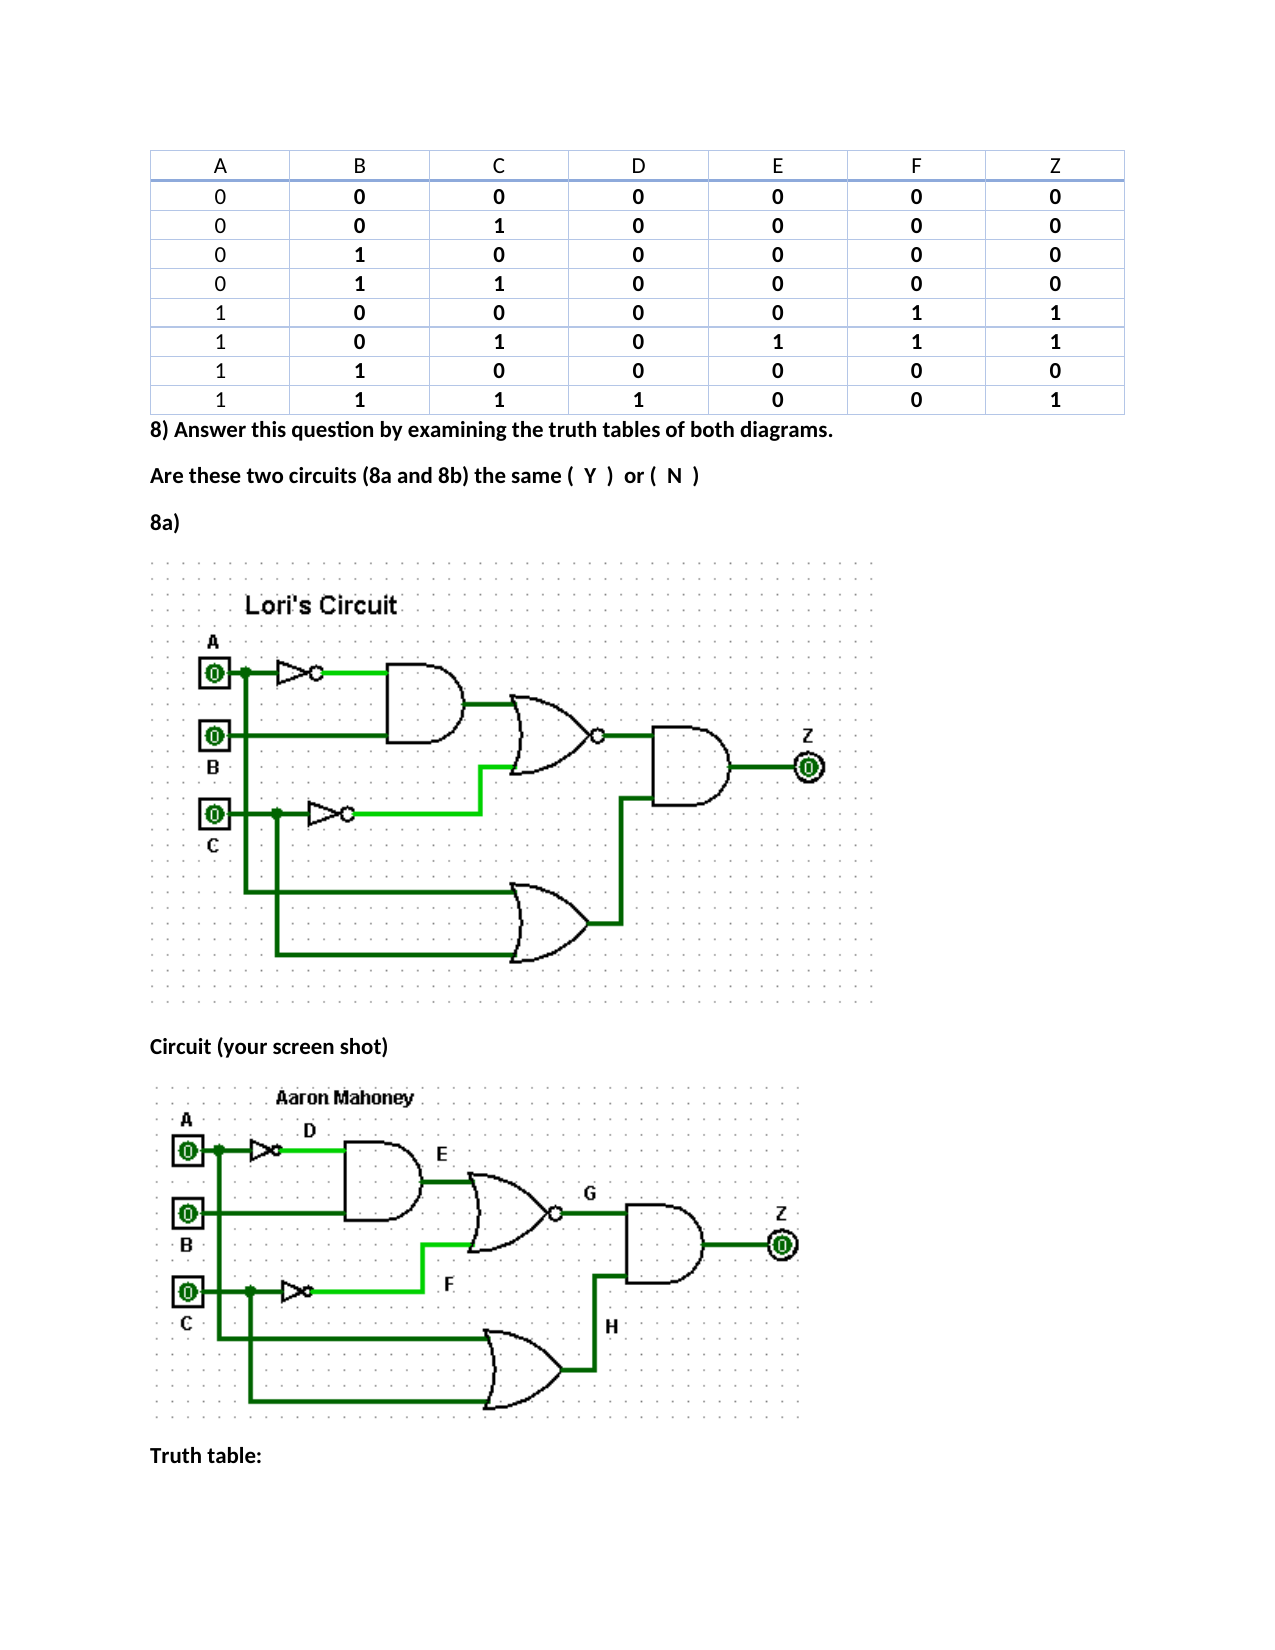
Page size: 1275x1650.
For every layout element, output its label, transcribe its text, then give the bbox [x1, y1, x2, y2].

table_cell 0 [986, 269, 1124, 297]
table_cell 1 [569, 386, 708, 414]
table_cell 0 [709, 240, 847, 268]
table_cell 0 [569, 299, 708, 326]
table_header Z [986, 151, 1124, 179]
table_cell 1 [430, 328, 568, 356]
table_cell 0 [569, 211, 708, 239]
table_cell 0 [709, 211, 847, 239]
table_cell 0 [986, 211, 1124, 239]
table_header A [151, 151, 289, 179]
table_cell 0 [709, 182, 847, 210]
table_cell 0 [569, 269, 708, 297]
table_cell 0 [709, 299, 847, 326]
table_cell 0 [848, 240, 985, 268]
table_cell 0 [151, 240, 289, 268]
table_cell 0 [290, 211, 429, 239]
table_cell 1 [986, 386, 1124, 414]
table_cell 0 [848, 386, 985, 414]
table_cell 1 [430, 269, 568, 297]
table_cell 0 [848, 357, 985, 384]
table_cell 0 [986, 240, 1124, 268]
text 8a) [150, 508, 1125, 536]
table_cell 0 [430, 240, 568, 268]
table_cell 1 [290, 357, 429, 384]
table_header C [430, 151, 568, 179]
table_cell 1 [151, 357, 289, 384]
table_cell 0 [290, 328, 429, 356]
table_cell 1 [151, 299, 289, 326]
picture [150, 555, 877, 1014]
table_cell 0 [986, 357, 1124, 384]
table_cell 1 [151, 328, 289, 356]
table_cell 0 [569, 357, 708, 384]
table_cell 0 [430, 299, 568, 326]
table_cell 0 [569, 328, 708, 356]
table_header E [709, 151, 847, 179]
table_cell 0 [569, 182, 708, 210]
text Circuit (your screen shot) [150, 1032, 1125, 1060]
table_cell 0 [709, 269, 847, 297]
table_cell 0 [430, 182, 568, 210]
table_cell 1 [848, 328, 985, 356]
text 8) Answer this question by examining the truth tables of both diagrams. [150, 415, 1125, 443]
picture [150, 1078, 813, 1423]
table_cell 1 [290, 386, 429, 414]
table_cell 0 [290, 182, 429, 210]
table_cell 0 [151, 182, 289, 210]
table_cell 0 [848, 182, 985, 210]
table_cell 0 [290, 299, 429, 326]
text Truth table: [150, 1442, 1125, 1469]
table_cell 0 [709, 357, 847, 384]
table_cell 0 [151, 211, 289, 239]
table_cell 1 [290, 269, 429, 297]
table_header D [569, 151, 708, 179]
table_cell 0 [430, 357, 568, 384]
table_cell 1 [430, 386, 568, 414]
table_cell 0 [986, 182, 1124, 210]
table_cell 1 [430, 211, 568, 239]
table_cell 1 [986, 299, 1124, 326]
table_cell 1 [848, 299, 985, 326]
table_cell 0 [709, 386, 847, 414]
table_cell 0 [569, 240, 708, 268]
table_cell 1 [290, 240, 429, 268]
table_cell 0 [848, 211, 985, 239]
table_cell 1 [986, 328, 1124, 356]
table_header B [290, 151, 429, 179]
table_cell 0 [848, 269, 985, 297]
table_header F [848, 151, 985, 179]
table_cell 1 [151, 386, 289, 414]
table_cell 1 [709, 328, 847, 356]
text Are these two circuits (8a and 8b) the same ( Y ) or ( N ) [150, 462, 1125, 489]
table_cell 0 [151, 269, 289, 297]
